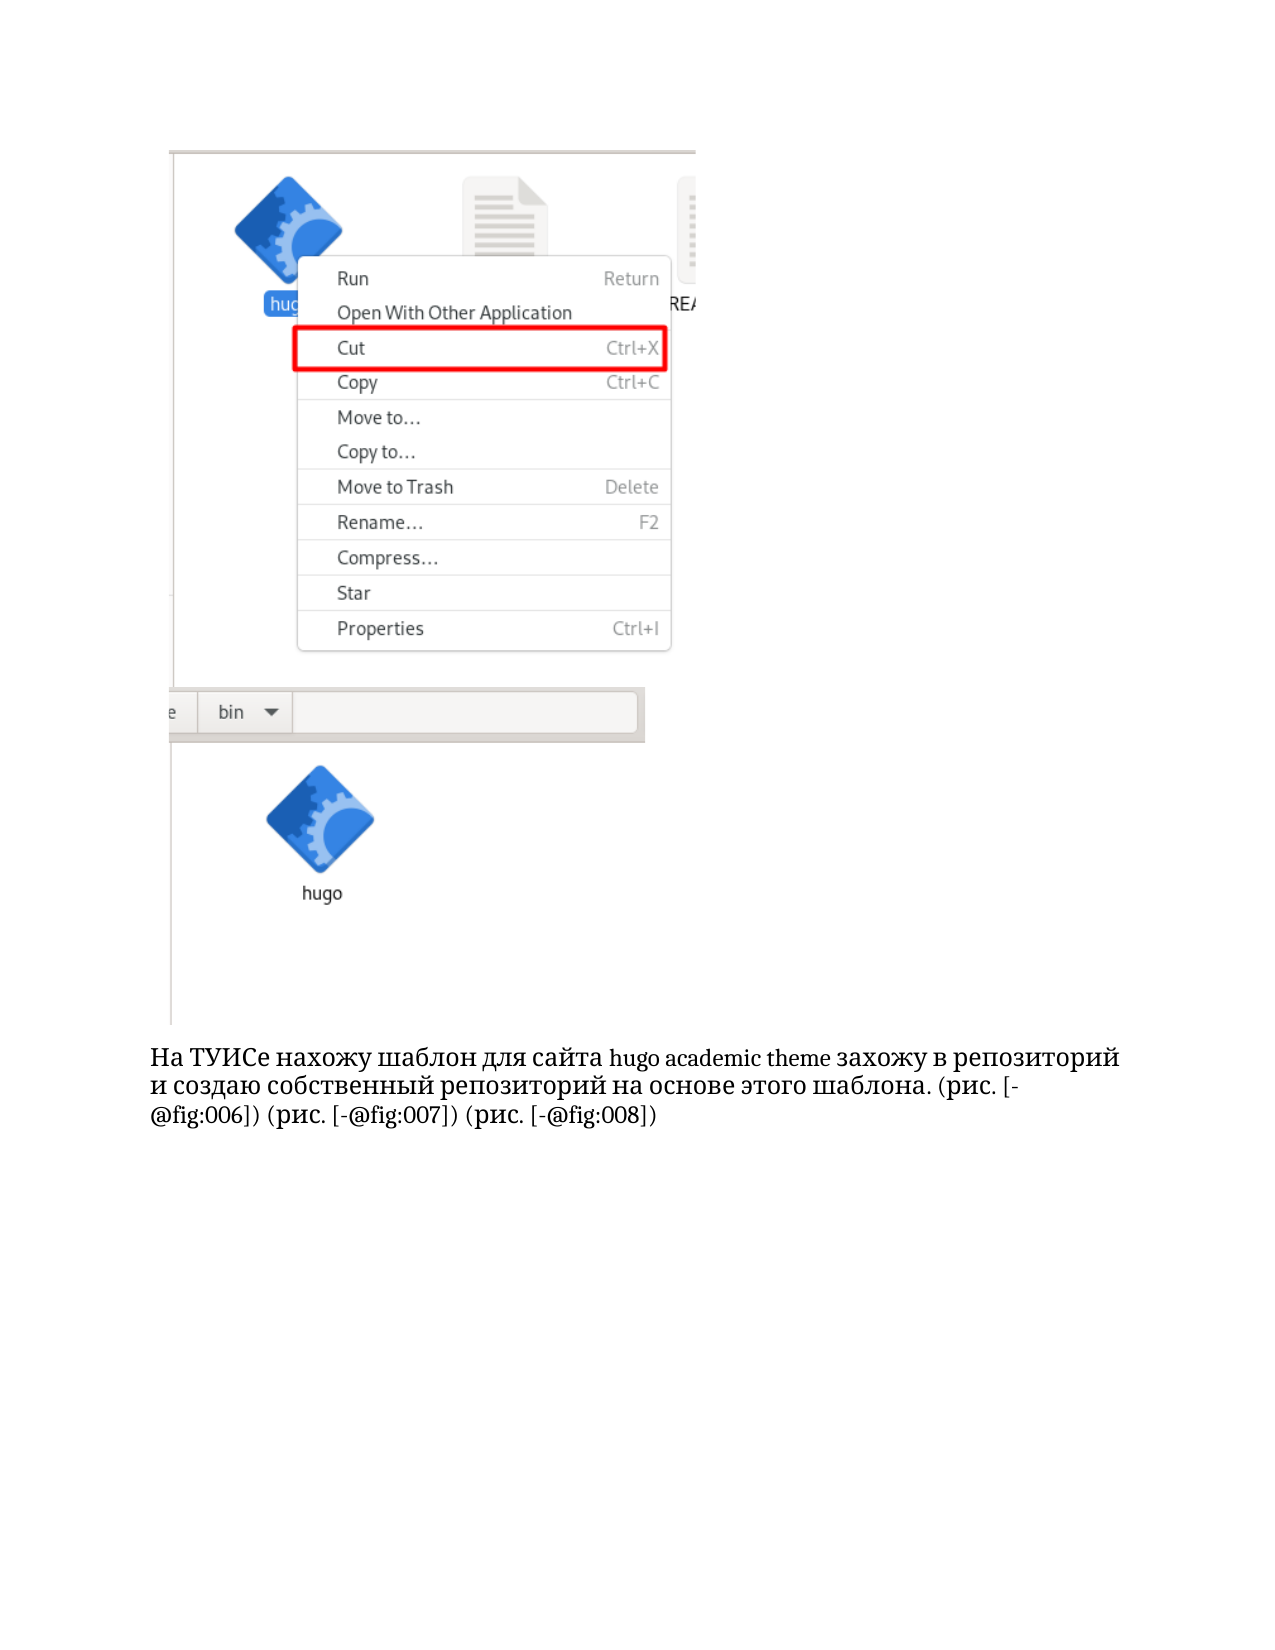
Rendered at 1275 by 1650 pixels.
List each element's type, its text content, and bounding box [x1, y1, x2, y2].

picture [168, 150, 696, 1025]
text На ТУИСе нахожу шаблон для сайта hugo academic theme захожу в репозиторий и создаю собственный репозиторий на основе этого шаблона. (рис. [-@fig:006]) (рис. [-@fig:007]) (рис. [-@fig:008]) [150, 1043, 1125, 1130]
